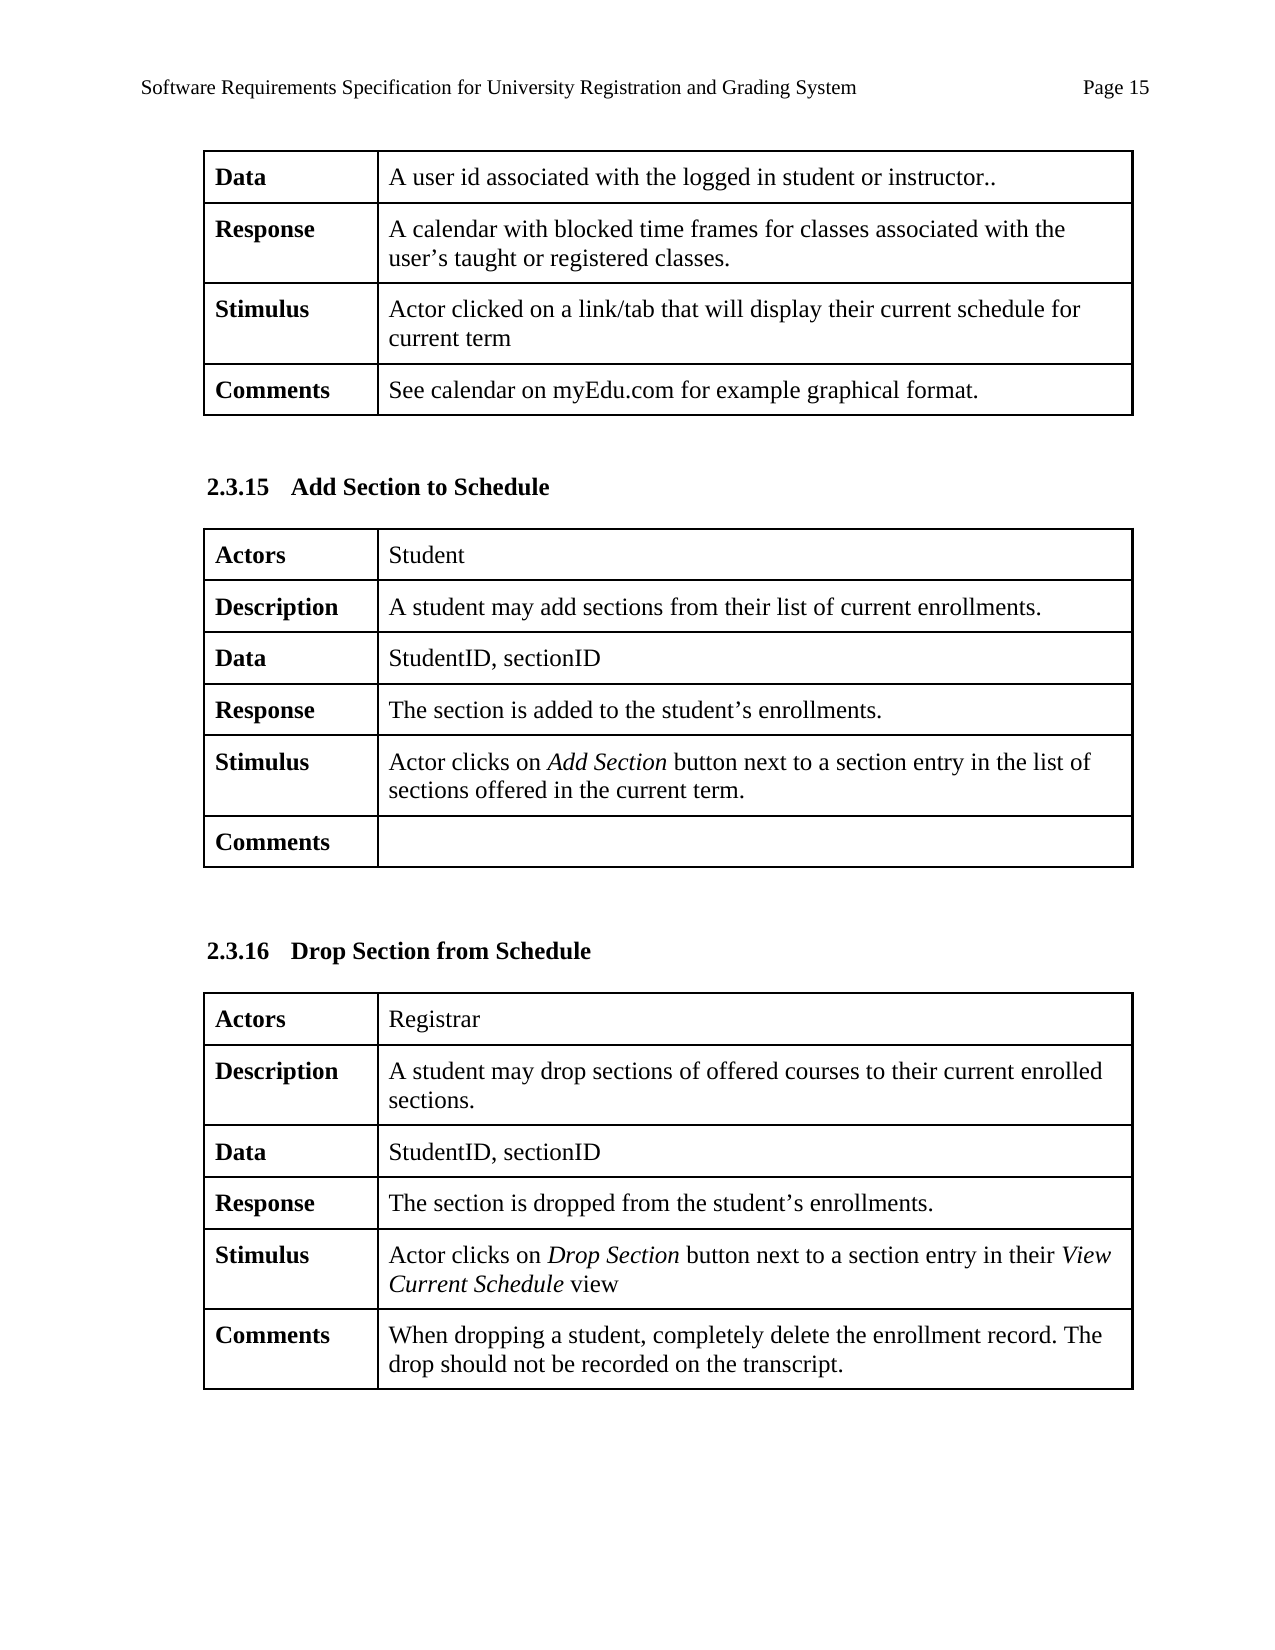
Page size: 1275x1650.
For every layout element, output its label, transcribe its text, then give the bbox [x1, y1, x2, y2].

table_cell StudentID, sectionID [379, 633, 1131, 682]
table_cell Stimulus [205, 736, 377, 814]
table_cell Data [205, 152, 377, 202]
table_cell The section is added to the student’s enrollments. [379, 685, 1131, 734]
table_cell Response [205, 1178, 377, 1227]
table_cell [379, 817, 1131, 866]
table_cell Response [205, 685, 377, 734]
table_cell See calendar on myEdu.com for example graphical format. [379, 365, 1131, 414]
table_cell A user id associated with the logged in student or instructor.. [379, 152, 1131, 202]
table_cell Comments [205, 1310, 377, 1388]
table_header Registrar [379, 994, 1131, 1044]
table_cell A student may drop sections of offered courses to their current enrolled sections. [379, 1046, 1131, 1124]
subtitle Add Section to Schedule [207, 472, 1140, 501]
table_cell Actor clicks on Add Section button next to a section entry in the list of sections offered in the current term. [379, 736, 1131, 814]
table_cell Stimulus [205, 1230, 377, 1308]
table_header Student [379, 530, 1131, 579]
table_cell When dropping a student, completely delete the enrollment record. The drop should not be recorded on the transcript. [379, 1310, 1131, 1388]
subtitle Drop Section from Schedule [207, 936, 1140, 965]
table_cell A calendar with blocked time frames for classes associated with the user’s taught or registered classes. [379, 204, 1131, 282]
table_cell Response [205, 204, 377, 282]
table_cell The section is dropped from the student’s enrollments. [379, 1178, 1131, 1227]
table_cell Actor clicked on a link/tab that will display their current schedule for current term [379, 284, 1131, 362]
table_cell Description [205, 1046, 377, 1124]
table_header Actors [205, 530, 377, 579]
table_header Actors [205, 994, 377, 1044]
table_cell Stimulus [205, 284, 377, 362]
table_cell Data [205, 633, 377, 682]
table_cell Description [205, 581, 377, 631]
table_cell Actor clicks on Drop Section button next to a section entry in their View Current Schedule view [379, 1230, 1131, 1308]
table_cell A student may add sections from their list of current enrollments. [379, 581, 1131, 631]
table_cell Comments [205, 365, 377, 414]
table_cell StudentID, sectionID [379, 1126, 1131, 1176]
table_cell Comments [205, 817, 377, 866]
table_cell Data [205, 1126, 377, 1176]
